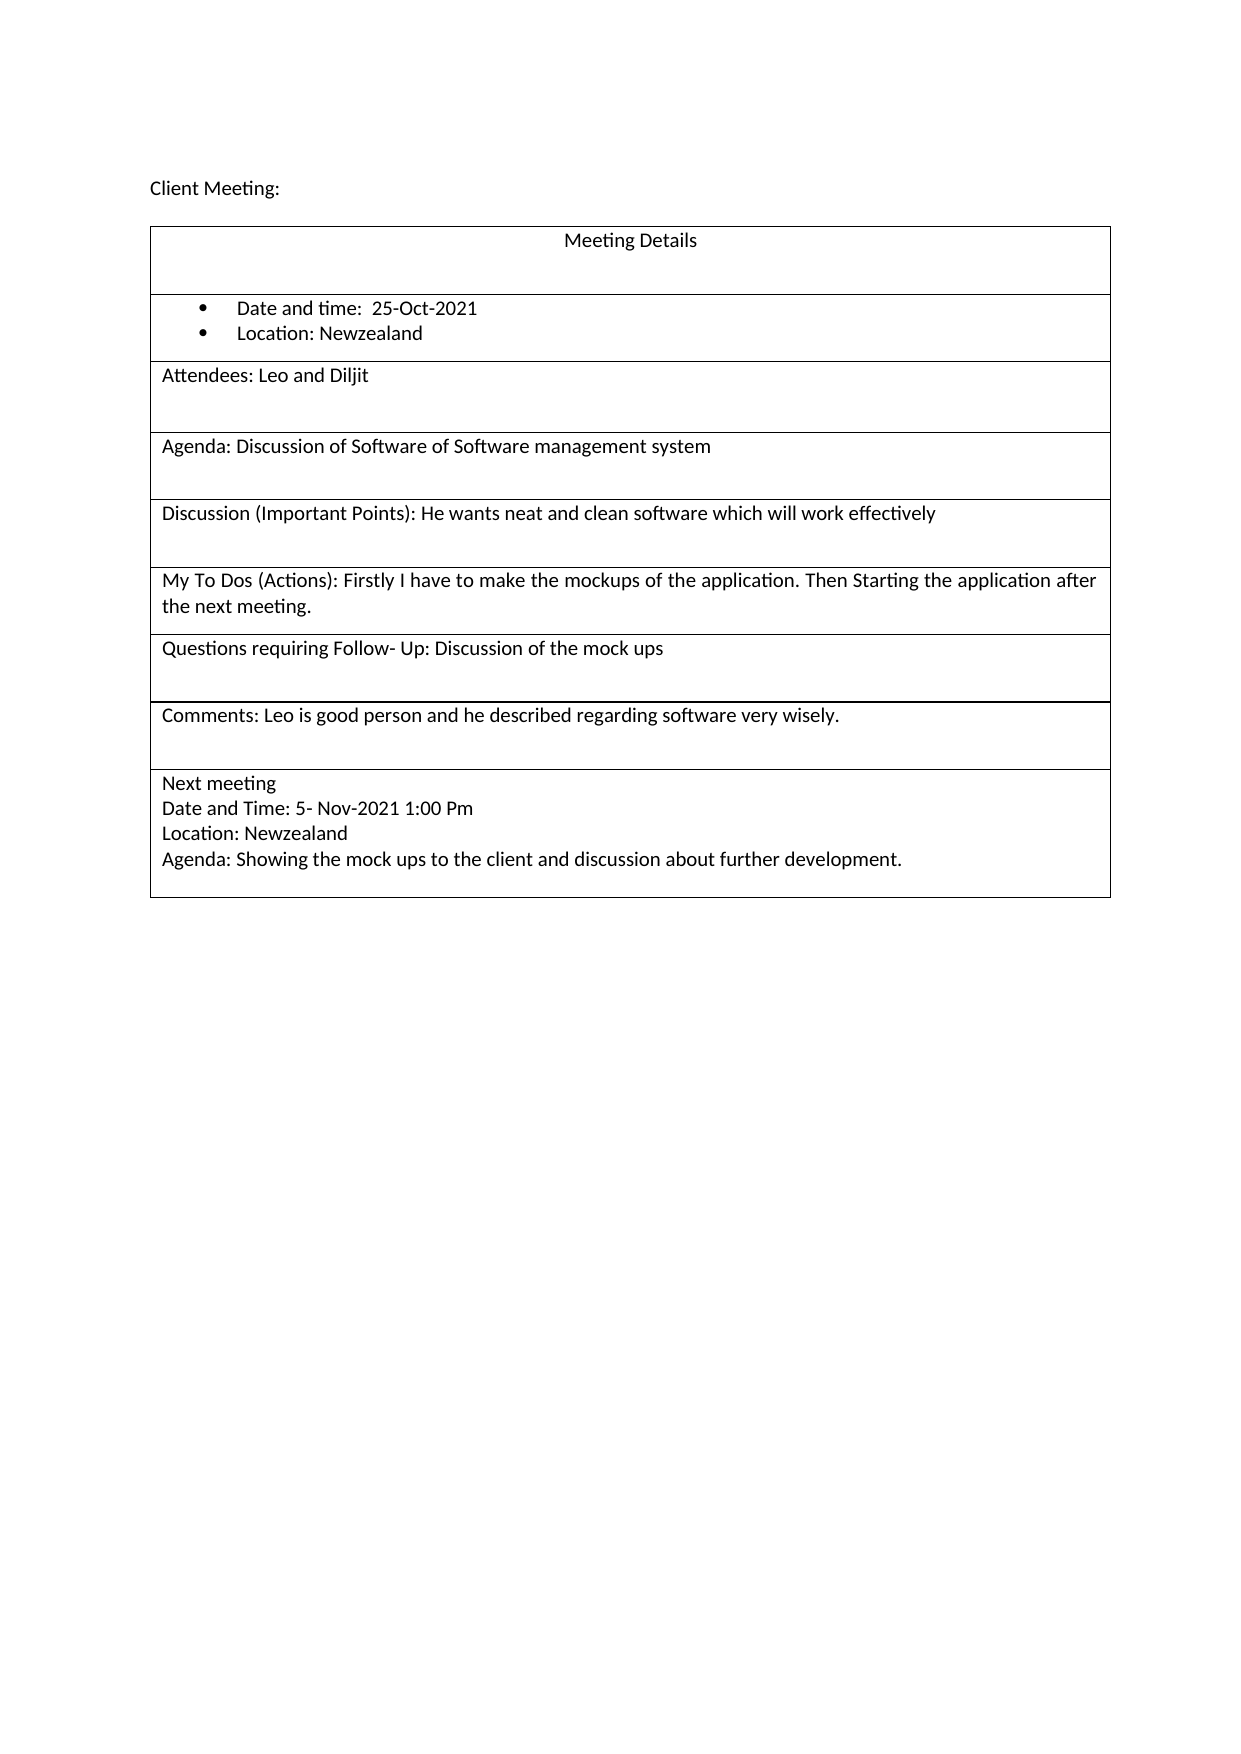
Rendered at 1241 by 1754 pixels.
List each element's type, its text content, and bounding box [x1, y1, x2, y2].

table_cell Date and time: 25-Oct-2021 Location: Newzealand [151, 295, 1110, 361]
table_cell Next meeting Date and Time: 5- Nov-2021 1:00 Pm Location: Newzealand Agenda: Showing the mock ups to the client and discussion about further development. [151, 770, 1110, 897]
table_cell Agenda: Discussion of Software of Software management system [151, 433, 1110, 499]
table_cell Questions requiring Follow- Up: Discussion of the mock ups [151, 635, 1110, 701]
table_cell Discussion (Important Points): He wants neat and clean software which will work effectively [151, 500, 1110, 567]
text Client Meeting: [150, 175, 1090, 201]
table_cell My To Dos (Actions): Firstly I have to make the mockups of the application. Then Starting the application after the next meeting. [151, 568, 1110, 634]
table_header Meeting Details [151, 227, 1110, 294]
table_cell Comments: Leo is good person and he described regarding software very wisely. [151, 703, 1110, 769]
table_cell Attendees: Leo and Diljit [151, 362, 1110, 432]
